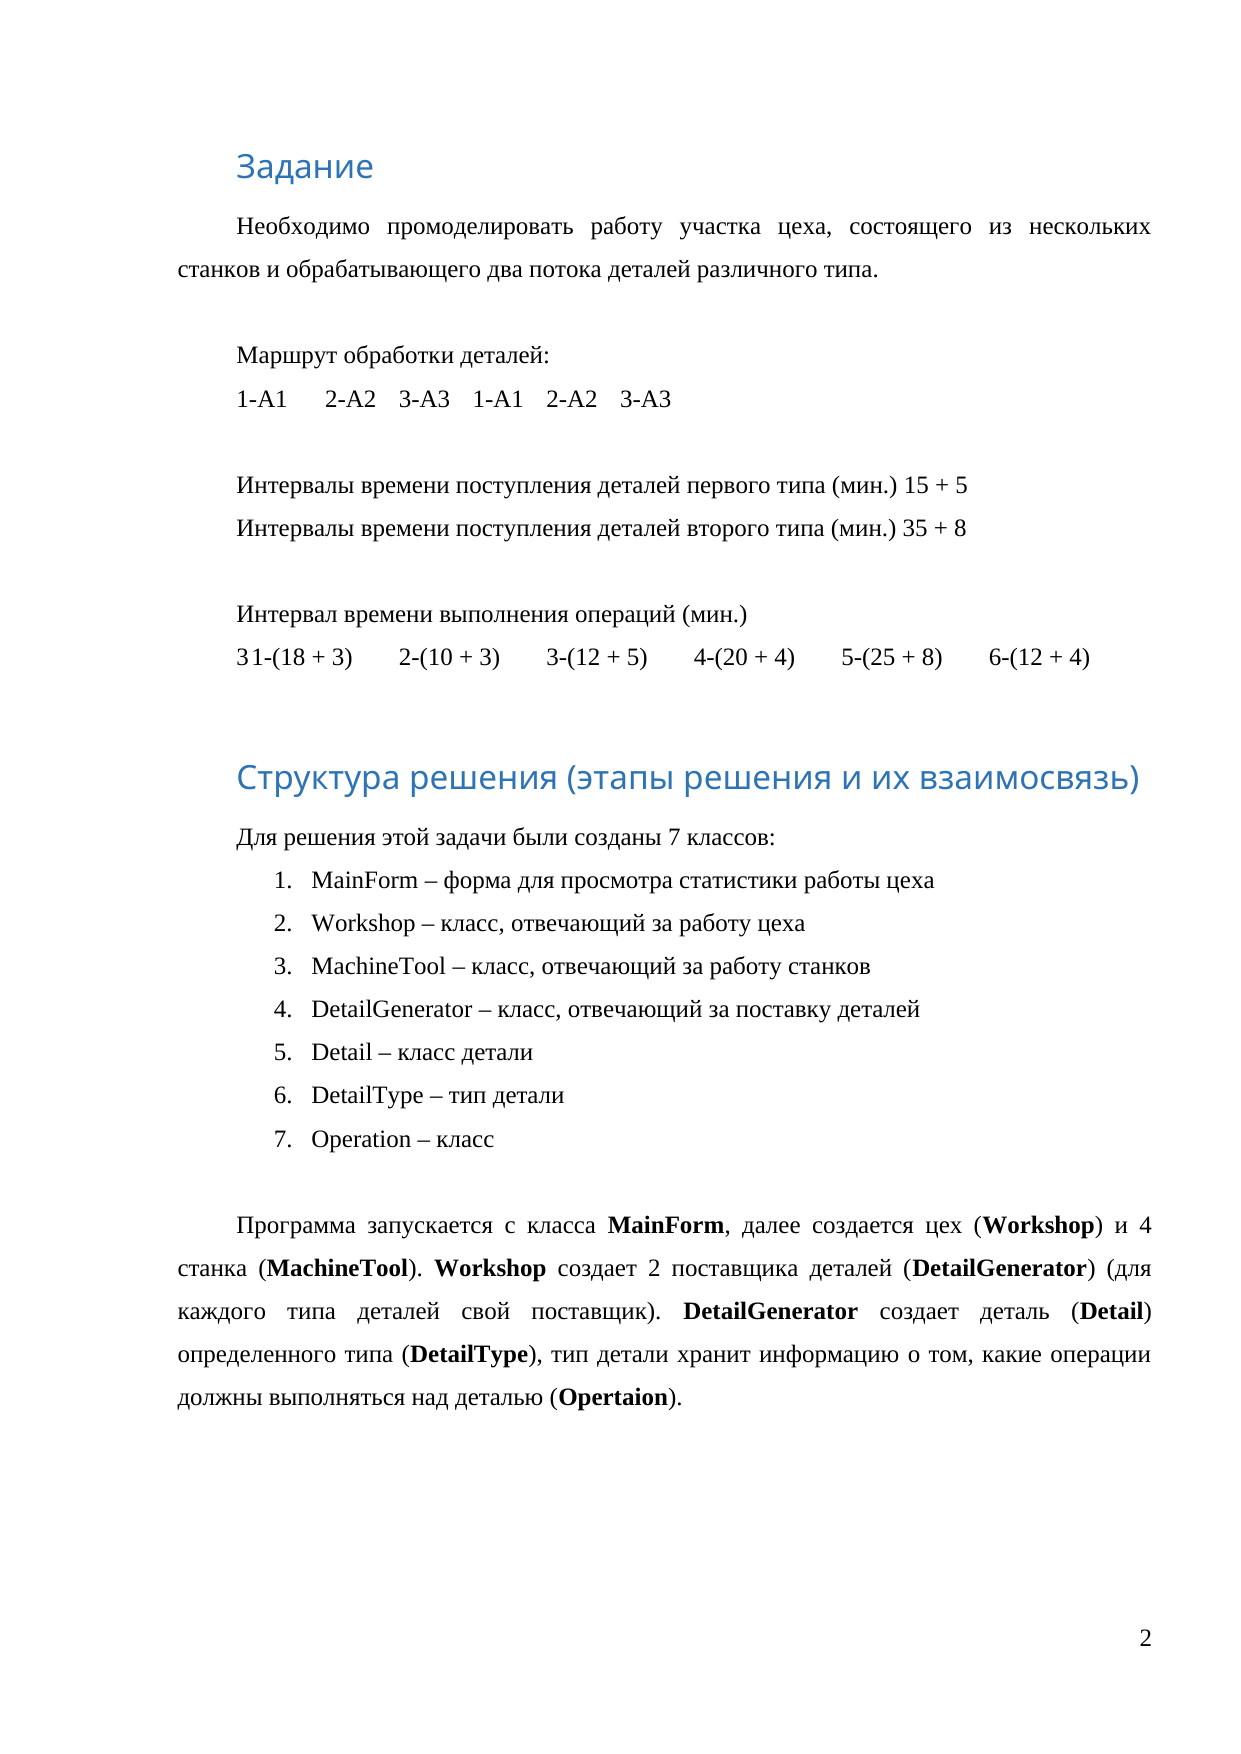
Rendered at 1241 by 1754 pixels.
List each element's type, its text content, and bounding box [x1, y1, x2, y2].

text Необходимо промоделировать работу участка цеха, состоящего из нескольких станков и обрабатывающего два потока деталей различного типа. [177, 211, 1152, 283]
list MainForm – форма для просмотра статистики работы цеха [274, 865, 1152, 894]
list DetailType – тип детали [274, 1081, 1152, 1109]
text Интервалы времени поступления деталей второго типа (мин.) 35 + 8 [177, 513, 1152, 542]
text 3 1-(18 + 3) 2-(10 + 3) 3-(12 + 5) 4-(20 + 4) 5-(25 + 8) 6-(12 + 4) [177, 642, 1152, 671]
text 1-А1 2-А2 3-А3 1-А1 2-А2 3-А3 [177, 384, 1152, 412]
list Workshop – класс, отвечающий за работу цеха [274, 908, 1152, 937]
text Интервал времени выполнения операций (мин.) [177, 599, 1152, 628]
text Программа запускается с класса MainForm, далее создается цех (Workshop) и 4 станка (MachineTool). Workshop создает 2 поставщика деталей (DetailGenerator) (для каждого типа деталей свой поставщик). DetailGenerator создает деталь (Detail) определенного типа (DetailType), тип детали хранит информацию о том, какие операции должны выполняться над деталью (Opertaion). [177, 1210, 1152, 1411]
subtitle Задание [177, 143, 1152, 188]
text Маршрут обработки деталей: [177, 341, 1152, 369]
text Для решения этой задачи были созданы 7 классов: [177, 822, 1152, 851]
list Detail – класс детали [274, 1037, 1152, 1066]
text Интервалы времени поступления деталей первого типа (мин.) 15 + 5 [177, 470, 1152, 499]
list MachineTool – класс, отвечающий за работу станков [274, 951, 1152, 980]
list DetailGenerator – класс, отвечающий за поставку деталей [274, 994, 1152, 1023]
list Operation – класс [274, 1124, 1152, 1152]
subtitle Структура решения (этапы решения и их взаимосвязь) [177, 754, 1152, 799]
